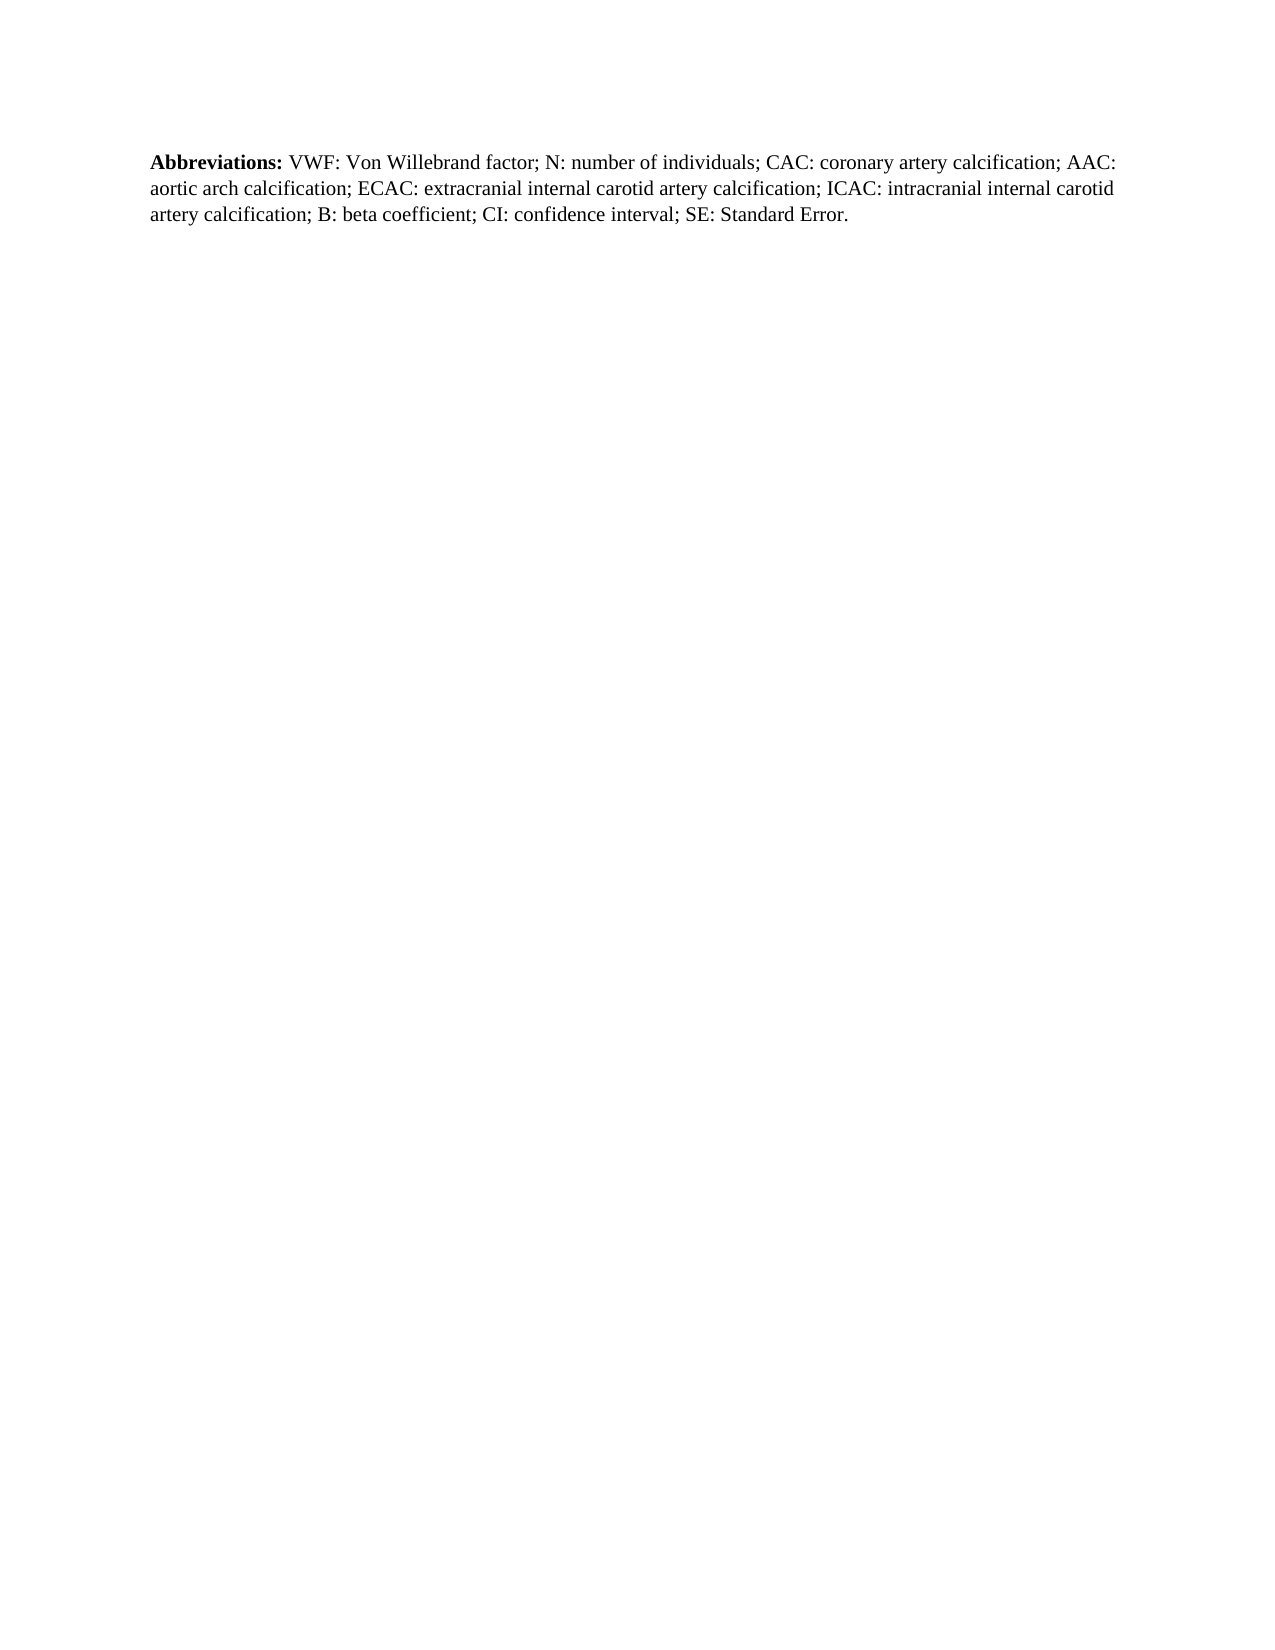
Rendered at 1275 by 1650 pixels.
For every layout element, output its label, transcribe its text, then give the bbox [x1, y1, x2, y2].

text Abbreviations: VWF: Von Willebrand factor; N: number of individuals; CAC: coronary artery calcification; AAC: aortic arch calcification; ECAC: extracranial internal carotid artery calcification; ICAC: intracranial internal carotid artery calcification; B: beta coefficient; CI: confidence interval; SE: Standard Error. [150, 150, 1125, 226]
